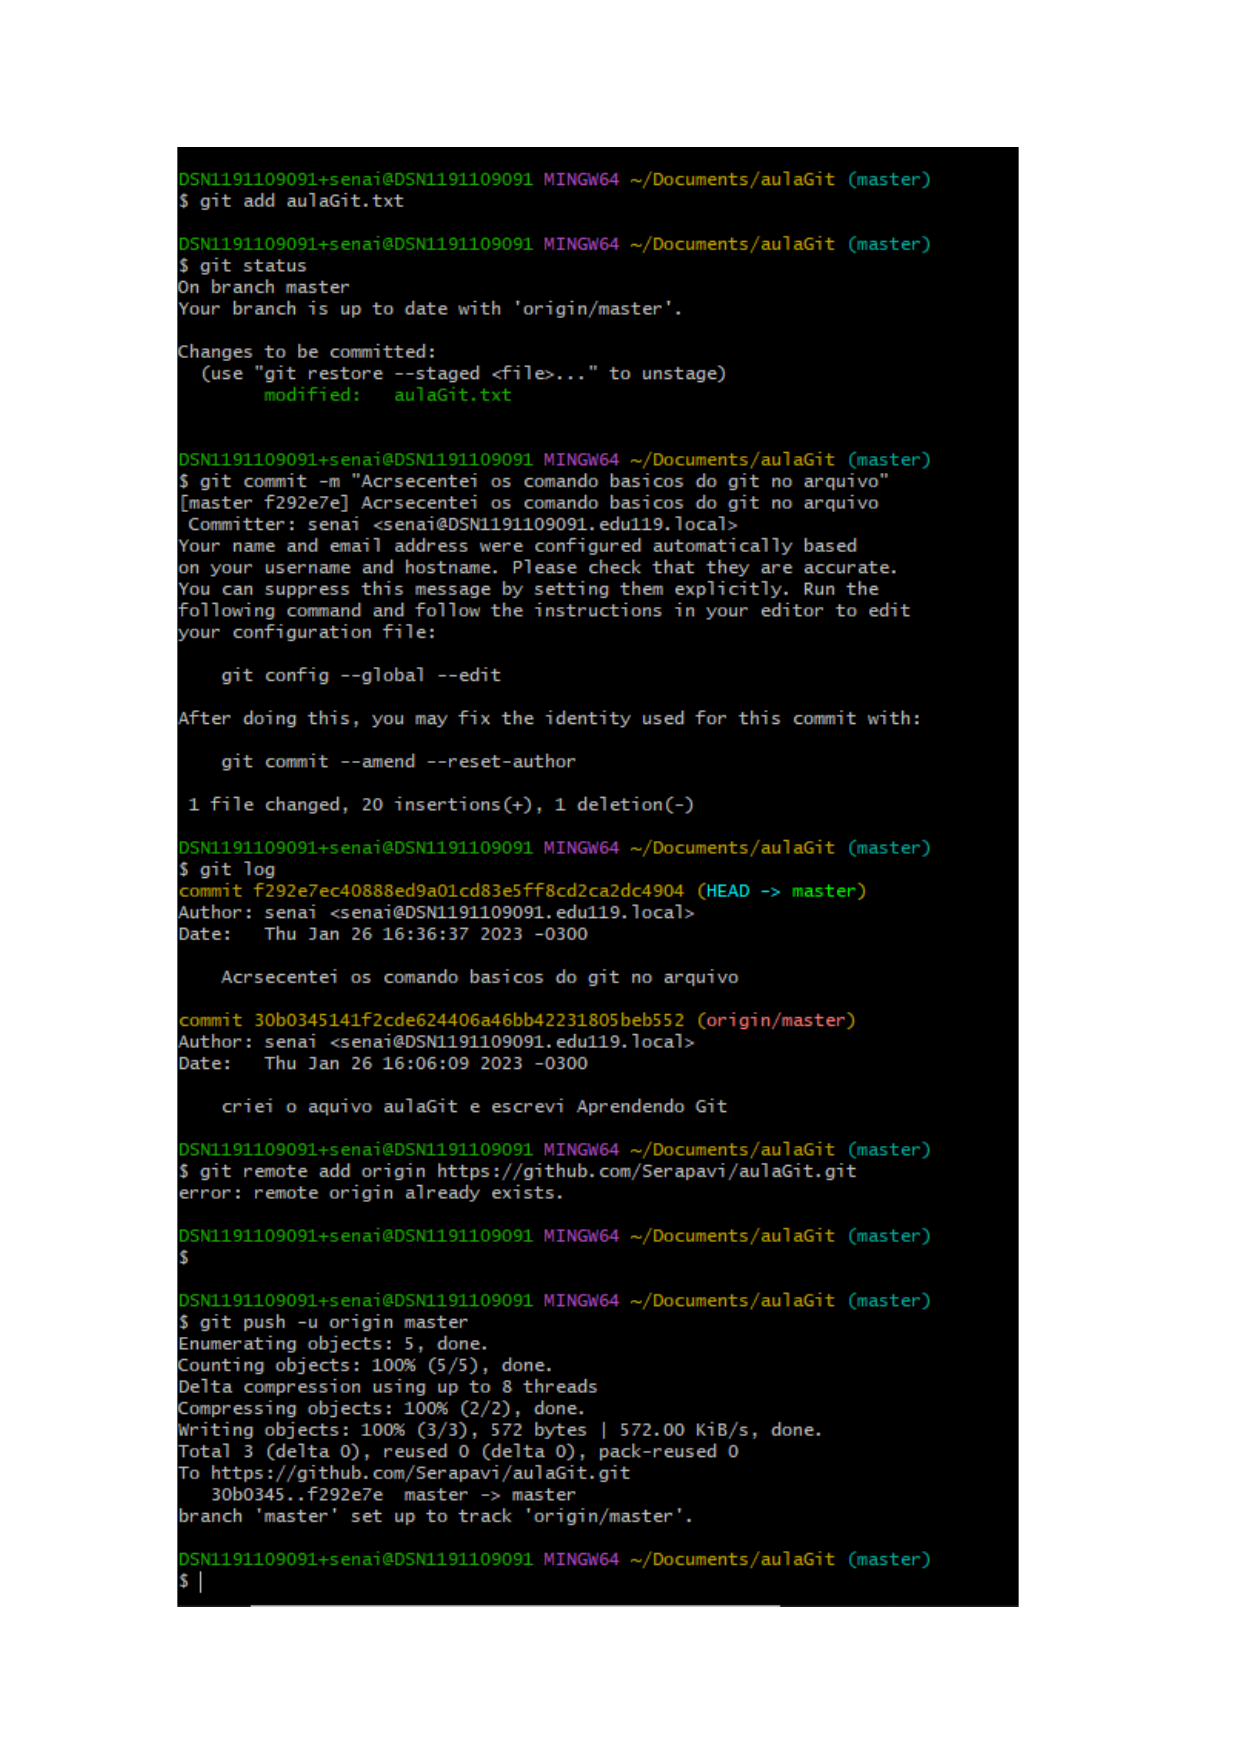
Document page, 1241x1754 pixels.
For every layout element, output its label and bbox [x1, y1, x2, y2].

picture [177, 147, 1019, 1607]
